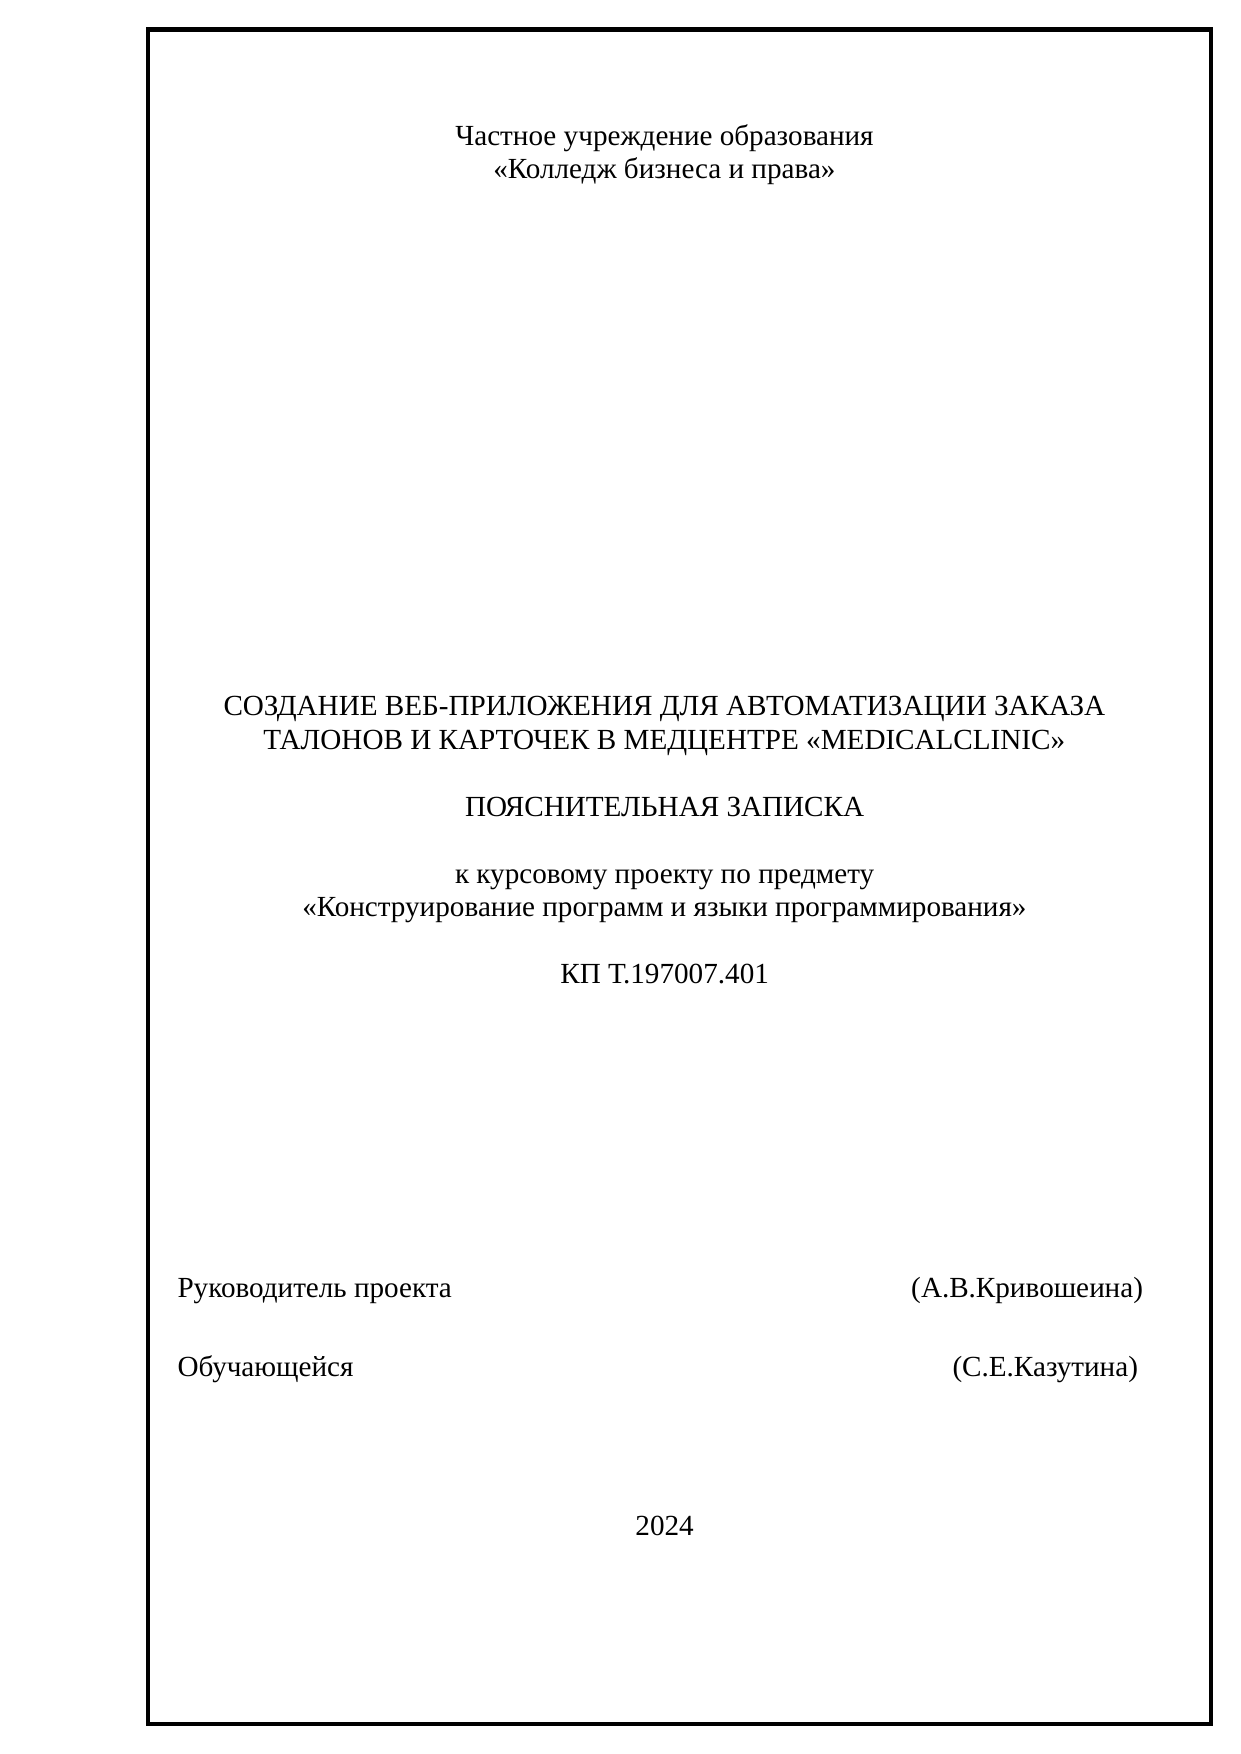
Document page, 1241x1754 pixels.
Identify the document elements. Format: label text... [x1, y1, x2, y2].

text «Колледж бизнеса и права» [177, 152, 1152, 185]
text Обучающейся (С.Е.Казутина) [177, 1349, 1152, 1383]
text «Конструирование программ и языки программирования» [177, 889, 1152, 923]
text Пояснительная записка [177, 789, 1152, 822]
text Создание веб-приложения для автоматизации заказа талонов и карточек в медцентре «MedicalClinic» [177, 688, 1152, 755]
text к курсовому проекту по предмету [177, 856, 1152, 889]
text 2024 [177, 1508, 1152, 1542]
text Руководитель проекта (А.В.Кривошеина) [177, 1270, 1152, 1303]
text Частное учреждение образования [177, 118, 1152, 152]
text КП Т.197007.401 [177, 957, 1152, 990]
